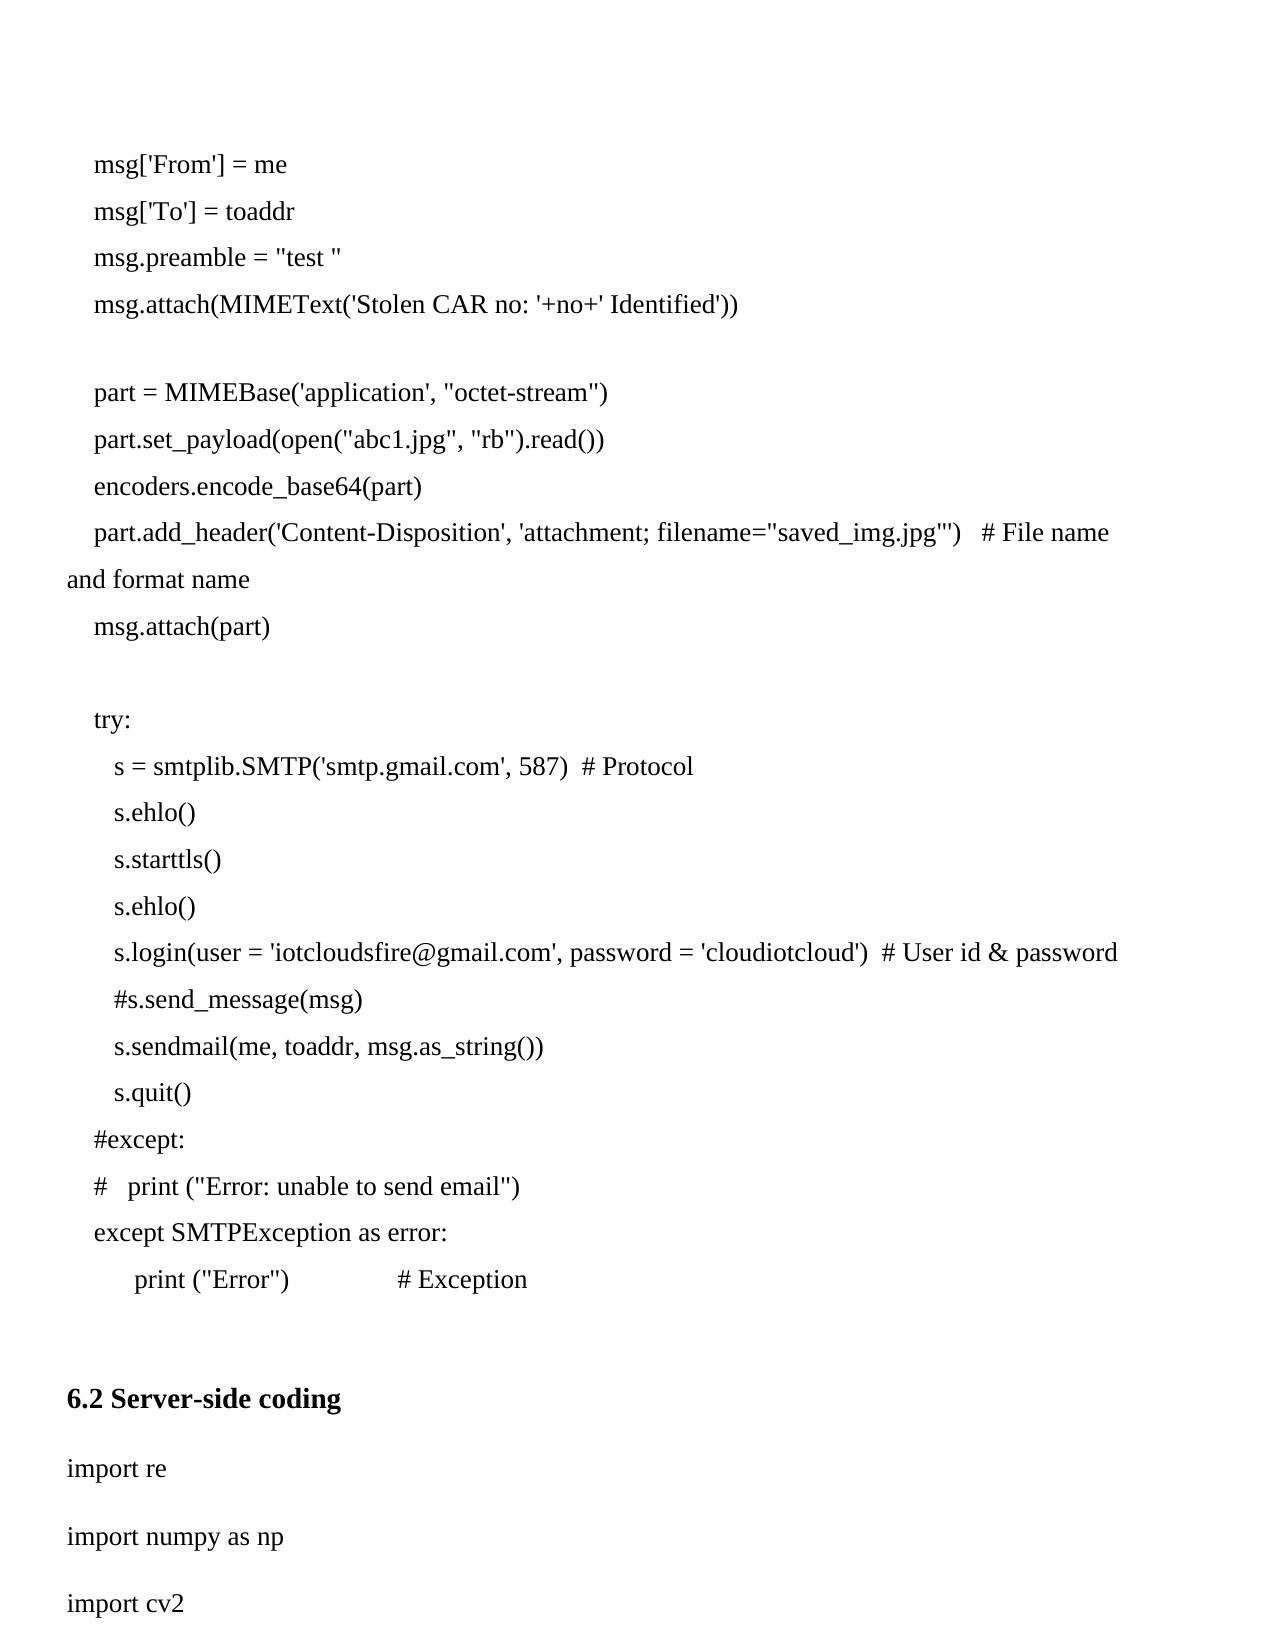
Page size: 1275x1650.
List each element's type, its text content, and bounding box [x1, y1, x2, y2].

text s.starttls() [67, 843, 1150, 874]
text print ("Error") # Exception [67, 1263, 1150, 1294]
text s.login(user = 'iotcloudsfire@gmail.com', password = 'cloudiotcloud') # User id & password [67, 937, 1150, 968]
text msg['From'] = me [67, 148, 1150, 179]
text encoders.encode_base64(part) [67, 470, 1150, 501]
text s.sendmail(me, toaddr, msg.as_string()) [67, 1030, 1150, 1061]
text msg.attach(MIMEText('Stolen CAR no: '+no+' Identified')) [67, 288, 1150, 319]
text 6.2 Server-side coding [67, 1381, 1150, 1414]
text part = MIMEBase('application', "octet-stream") [67, 377, 1150, 408]
text msg.attach(part) [67, 610, 1150, 641]
text import re [67, 1452, 1150, 1483]
text s.ehlo() [67, 890, 1150, 921]
text import numpy as np [67, 1520, 1150, 1551]
text import cv2 [67, 1587, 1150, 1618]
text #except: [67, 1123, 1150, 1154]
text part.add_header('Content-Disposition', 'attachment; filename="saved_img.jpg"') # File name and format name [67, 517, 1150, 594]
text s.ehlo() [67, 797, 1150, 828]
text try: [67, 703, 1150, 734]
text #s.send_message(msg) [67, 983, 1150, 1014]
text msg['To'] = toaddr [67, 194, 1150, 226]
text s.quit() [67, 1077, 1150, 1108]
text part.set_payload(open("abc1.jpg", "rb").read()) [67, 423, 1150, 454]
text s = smtplib.SMTP('smtp.gmail.com', 587) # Protocol [67, 750, 1150, 781]
text msg.preamble = "test " [67, 241, 1150, 272]
text # print ("Error: unable to send email") [67, 1170, 1150, 1201]
text except SMTPException as error: [67, 1217, 1150, 1248]
